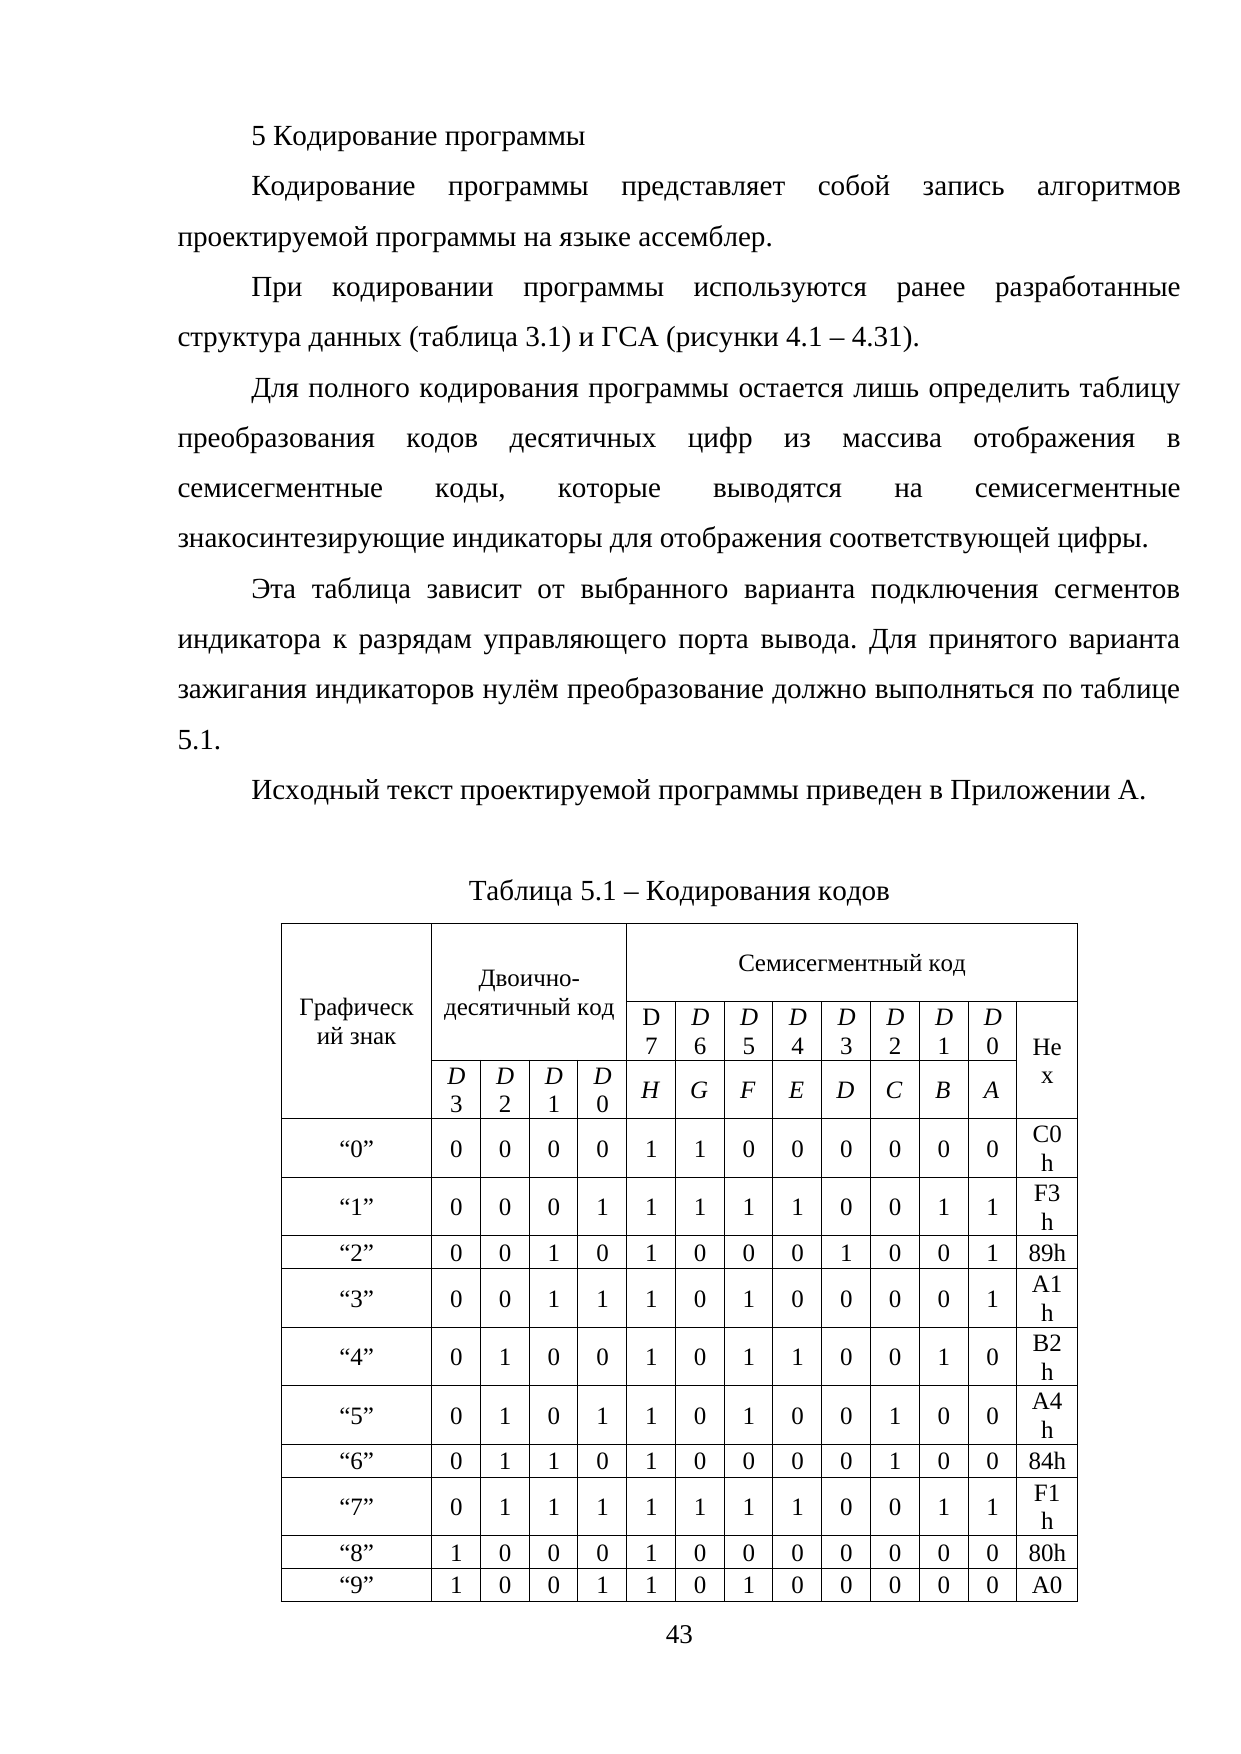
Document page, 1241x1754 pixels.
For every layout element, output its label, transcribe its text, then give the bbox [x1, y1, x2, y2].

table_cell “5” [282, 1386, 431, 1444]
table_cell 0 [432, 1178, 480, 1235]
table_cell 1 [627, 1236, 675, 1268]
table_cell 1 [725, 1386, 772, 1444]
table_cell 0 [432, 1328, 480, 1385]
table_cell D1 [530, 1061, 577, 1118]
table_cell С0h [1017, 1119, 1077, 1177]
table_cell 0 [432, 1478, 480, 1535]
table_cell 0 [676, 1269, 724, 1327]
table_cell 1 [578, 1386, 626, 1444]
text Таблица 5.1 – Кодирования кодов [177, 873, 1181, 906]
table_cell 0 [773, 1445, 821, 1477]
table_cell 0 [578, 1445, 626, 1477]
table_cell 1 [676, 1478, 724, 1535]
table_cell 0 [920, 1445, 968, 1477]
table_cell 1 [725, 1328, 772, 1385]
table_cell D [822, 1061, 870, 1118]
table_cell 1 [530, 1445, 577, 1477]
table_cell D3 [822, 1002, 870, 1060]
table_cell 1 [822, 1236, 870, 1268]
table_cell B [920, 1061, 968, 1118]
table_cell 0 [773, 1236, 821, 1268]
table_cell 1 [627, 1569, 675, 1601]
table_cell E [773, 1061, 821, 1118]
table_cell 1 [725, 1569, 772, 1601]
table_cell D4 [773, 1002, 821, 1060]
table_cell 1 [530, 1236, 577, 1268]
table_cell 0 [773, 1386, 821, 1444]
table_cell 0 [725, 1119, 772, 1177]
table_cell A [969, 1061, 1016, 1118]
table_cell 0 [676, 1328, 724, 1385]
table_cell B2h [1017, 1328, 1077, 1385]
table_cell 1 [578, 1478, 626, 1535]
table_cell 0 [676, 1569, 724, 1601]
table_cell 0 [822, 1119, 870, 1177]
table_cell A0h [1017, 1569, 1077, 1601]
table_cell D7 [627, 1002, 675, 1060]
table_cell 1 [969, 1178, 1016, 1235]
table_cell 0 [920, 1386, 968, 1444]
table_cell “2” [282, 1236, 431, 1268]
table_cell 1 [773, 1178, 821, 1235]
table_cell 0 [822, 1445, 870, 1477]
table_cell 0 [578, 1236, 626, 1268]
table_cell 1 [627, 1445, 675, 1477]
table_cell 1 [871, 1445, 919, 1477]
table_cell 0 [578, 1119, 626, 1177]
text Исходный текст проектируемой программы приведен в Приложении А. [177, 772, 1181, 806]
table_cell 1 [773, 1478, 821, 1535]
table_cell 0 [822, 1178, 870, 1235]
table_cell C [871, 1061, 919, 1118]
table_cell 0 [432, 1236, 480, 1268]
table_cell 0 [773, 1536, 821, 1568]
table_cell 1 [578, 1178, 626, 1235]
table_cell 0 [530, 1119, 577, 1177]
table_cell 1 [676, 1119, 724, 1177]
table_cell 0 [871, 1478, 919, 1535]
table_cell 0 [530, 1536, 577, 1568]
table_cell 89h [1017, 1236, 1077, 1268]
table_cell 0 [530, 1328, 577, 1385]
table_cell 0 [773, 1569, 821, 1601]
table_cell 0 [920, 1536, 968, 1568]
table_cell 0 [481, 1178, 529, 1235]
table_cell “1” [282, 1178, 431, 1235]
table_cell 1 [676, 1178, 724, 1235]
table_cell 1 [481, 1478, 529, 1535]
text При кодировании программы используются ранее разработанные структура данных (таблица 3.1) и ГСА (рисунки 4.1 – 4.31). [177, 269, 1181, 353]
table_cell 1 [578, 1269, 626, 1327]
table_cell 1 [627, 1119, 675, 1177]
table_cell 0 [676, 1536, 724, 1568]
table_cell 0 [969, 1119, 1016, 1177]
table_cell 1 [773, 1328, 821, 1385]
table_cell 1 [627, 1536, 675, 1568]
table_cell 1 [627, 1386, 675, 1444]
text Для полного кодирования программы остается лишь определить таблицу преобразования кодов десятичных цифр из массива отображения в семисегментные коды, которые выводятся на семисегментные знакосинтезирующие индикаторы для отображения соответствующей цифры. [177, 370, 1181, 554]
table_cell 0 [871, 1569, 919, 1601]
table_cell 1 [627, 1328, 675, 1385]
table_cell 1 [969, 1269, 1016, 1327]
table_cell A4h [1017, 1386, 1077, 1444]
table_cell 0 [676, 1445, 724, 1477]
table_cell “6” [282, 1445, 431, 1477]
table_cell 0 [530, 1386, 577, 1444]
text 5 Кодирование программы [177, 118, 1181, 152]
table_cell 0 [676, 1236, 724, 1268]
table_cell 1 [530, 1478, 577, 1535]
table_cell 1 [627, 1269, 675, 1327]
table_cell 0 [530, 1178, 577, 1235]
table_cell 0 [578, 1536, 626, 1568]
table_cell 1 [432, 1536, 480, 1568]
table_cell 1 [871, 1386, 919, 1444]
table_cell D5 [725, 1002, 772, 1060]
table_cell 0 [432, 1386, 480, 1444]
table_cell F [725, 1061, 772, 1118]
table_cell D0 [969, 1002, 1016, 1060]
table_cell 0 [725, 1445, 772, 1477]
table_cell 0 [773, 1269, 821, 1327]
table_cell A1h [1017, 1269, 1077, 1327]
table_cell 0 [773, 1119, 821, 1177]
table_cell 1 [920, 1478, 968, 1535]
table_cell F1h [1017, 1478, 1077, 1535]
table_cell 1 [725, 1178, 772, 1235]
table_cell F3h [1017, 1178, 1077, 1235]
table_cell 0 [432, 1445, 480, 1477]
table_cell 0 [969, 1386, 1016, 1444]
table_cell 0 [871, 1536, 919, 1568]
table_cell 0 [871, 1236, 919, 1268]
table_cell 80h [1017, 1536, 1077, 1568]
table_cell 1 [725, 1269, 772, 1327]
table_cell 1 [481, 1328, 529, 1385]
table_cell 0 [481, 1269, 529, 1327]
table_cell “4” [282, 1328, 431, 1385]
table_cell 0 [920, 1119, 968, 1177]
table_cell “8” [282, 1536, 431, 1568]
table_cell 0 [871, 1119, 919, 1177]
table_cell 1 [481, 1386, 529, 1444]
table_cell 0 [822, 1269, 870, 1327]
table_cell D3 [432, 1061, 480, 1118]
table_cell “7” [282, 1478, 431, 1535]
table_cell D2 [871, 1002, 919, 1060]
table_cell 0 [822, 1328, 870, 1385]
table_cell 0 [920, 1236, 968, 1268]
text Эта таблица зависит от выбранного варианта подключения сегментов индикатора к разрядам управляющего порта вывода. Для принятого варианта зажигания индикаторов нулём преобразование должно выполняться по таблице 5.1. [177, 571, 1181, 755]
table_cell “0” [282, 1119, 431, 1177]
table_cell 1 [481, 1445, 529, 1477]
table_cell “3” [282, 1269, 431, 1327]
table_cell 0 [481, 1119, 529, 1177]
table_cell 0 [481, 1569, 529, 1601]
table_cell D1 [920, 1002, 968, 1060]
table_cell 0 [676, 1386, 724, 1444]
table_cell 1 [432, 1569, 480, 1601]
table_header Графический знак [282, 924, 431, 1118]
table_cell 1 [920, 1328, 968, 1385]
table_cell 0 [432, 1119, 480, 1177]
table_cell 0 [920, 1569, 968, 1601]
table_cell 1 [920, 1178, 968, 1235]
table_cell 0 [969, 1445, 1016, 1477]
table_cell 0 [969, 1569, 1016, 1601]
table_cell 0 [871, 1269, 919, 1327]
table_cell 1 [969, 1478, 1016, 1535]
table_cell 84h [1017, 1445, 1077, 1477]
table_cell 0 [725, 1236, 772, 1268]
table_cell 0 [530, 1569, 577, 1601]
table_cell 0 [969, 1536, 1016, 1568]
table_header Двоично-десятичный код [432, 924, 626, 1060]
table_cell 1 [725, 1478, 772, 1535]
table_cell 1 [627, 1478, 675, 1535]
table_cell 0 [871, 1328, 919, 1385]
table_cell 1 [969, 1236, 1016, 1268]
table_cell 0 [822, 1536, 870, 1568]
table_cell 0 [822, 1478, 870, 1535]
table_cell 1 [578, 1569, 626, 1601]
table_cell 1 [627, 1178, 675, 1235]
table_cell D6 [676, 1002, 724, 1060]
text Кодирование программы представляет собой запись алгоритмов проектируемой программы на языке ассемблер. [177, 168, 1181, 252]
table_cell D0 [578, 1061, 626, 1118]
table_cell 0 [432, 1269, 480, 1327]
table_cell 1 [530, 1269, 577, 1327]
table_cell H [627, 1061, 675, 1118]
table_cell 0 [920, 1269, 968, 1327]
table_cell 0 [481, 1536, 529, 1568]
table_cell Hex [1017, 1002, 1077, 1118]
table_cell 0 [969, 1328, 1016, 1385]
table_cell G [676, 1061, 724, 1118]
table_cell 0 [822, 1386, 870, 1444]
table_cell 0 [481, 1236, 529, 1268]
table_cell 0 [578, 1328, 626, 1385]
table_cell 0 [725, 1536, 772, 1568]
table_cell “9” [282, 1569, 431, 1601]
table_cell D2 [481, 1061, 529, 1118]
table_cell 0 [871, 1178, 919, 1235]
table_cell 0 [822, 1569, 870, 1601]
table_header Семисегментный код [627, 924, 1077, 1001]
